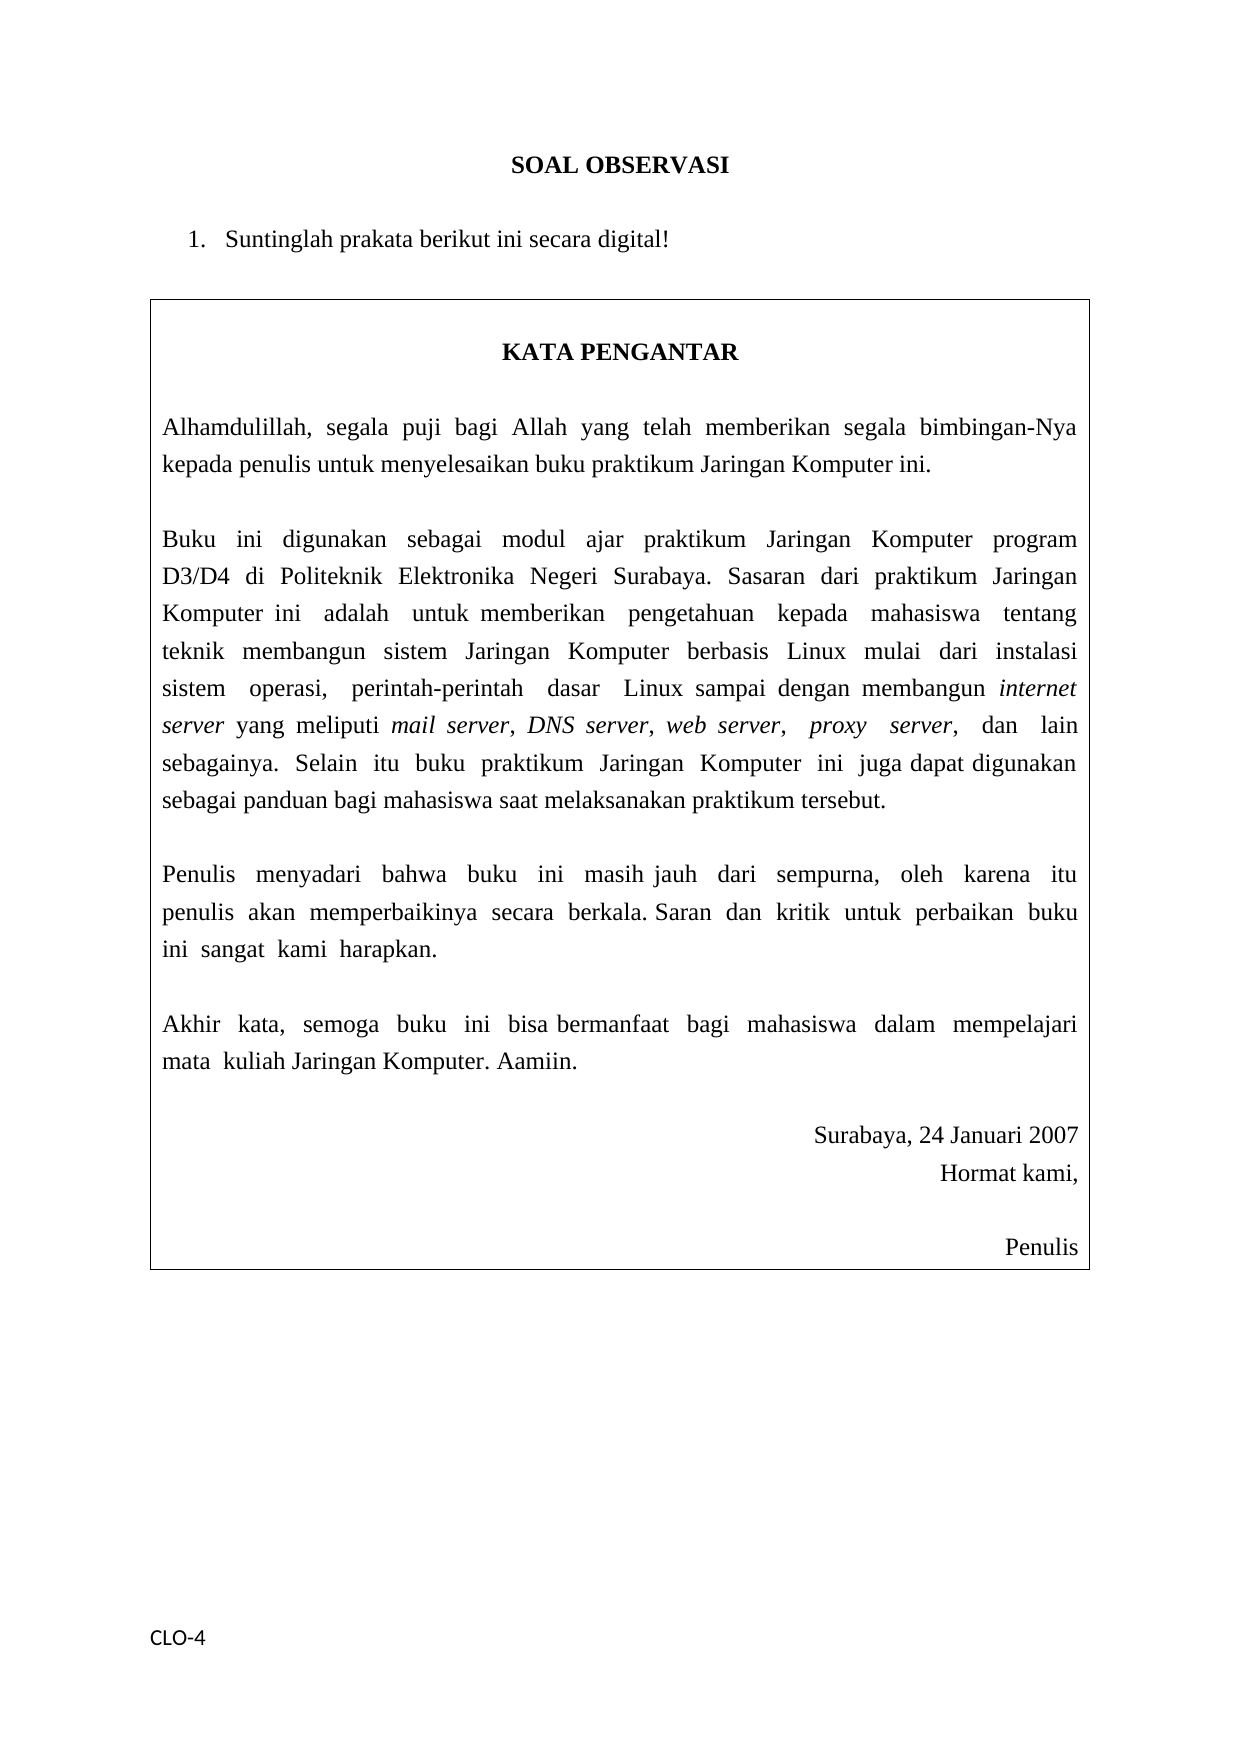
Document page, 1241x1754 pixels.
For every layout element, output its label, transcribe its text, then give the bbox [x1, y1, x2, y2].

list Suntinglah prakata berikut ini secara digital! [187, 224, 1090, 253]
text SOAL OBSERVASI [150, 150, 1090, 179]
table_header KATA PENGANTAR Alhamdulillah, segala puji bagi Allah yang telah memberikan segala bimbingan-Nya kepada penulis untuk menyelesaikan buku praktikum Jaringan Komputer ini. Buku ini digunakan sebagai modul ajar praktikum Jaringan Komputer program D3/D4 di Politeknik Elektronika Negeri Surabaya. Sasaran dari praktikum Jaringan Komputer ini adalah untuk memberikan pengetahuan kepada mahasiswa tentang teknik membangun sistem Jaringan Komputer berbasis Linux mulai dari instalasi sistem operasi, perintah-perintah dasar Linux sampai dengan membangun internet server yang meliputi mail server, DNS server, web server, proxy server, dan lain sebagainya. Selain itu buku praktikum Jaringan Komputer ini juga dapat digunakan sebagai panduan bagi mahasiswa saat melaksanakan praktikum tersebut. Penulis menyadari bahwa buku ini masih jauh dari sempurna, oleh karena itu penulis akan memperbaikinya secara berkala. Saran dan kritik untuk perbaikan buku ini sangat kami harapkan. Akhir kata, semoga buku ini bisa bermanfaat bagi mahasiswa dalam mempelajari mata kuliah Jaringan Komputer. Aamiin. Surabaya, 24 Januari 2007 Hormat kami, Penulis [151, 300, 1089, 1269]
